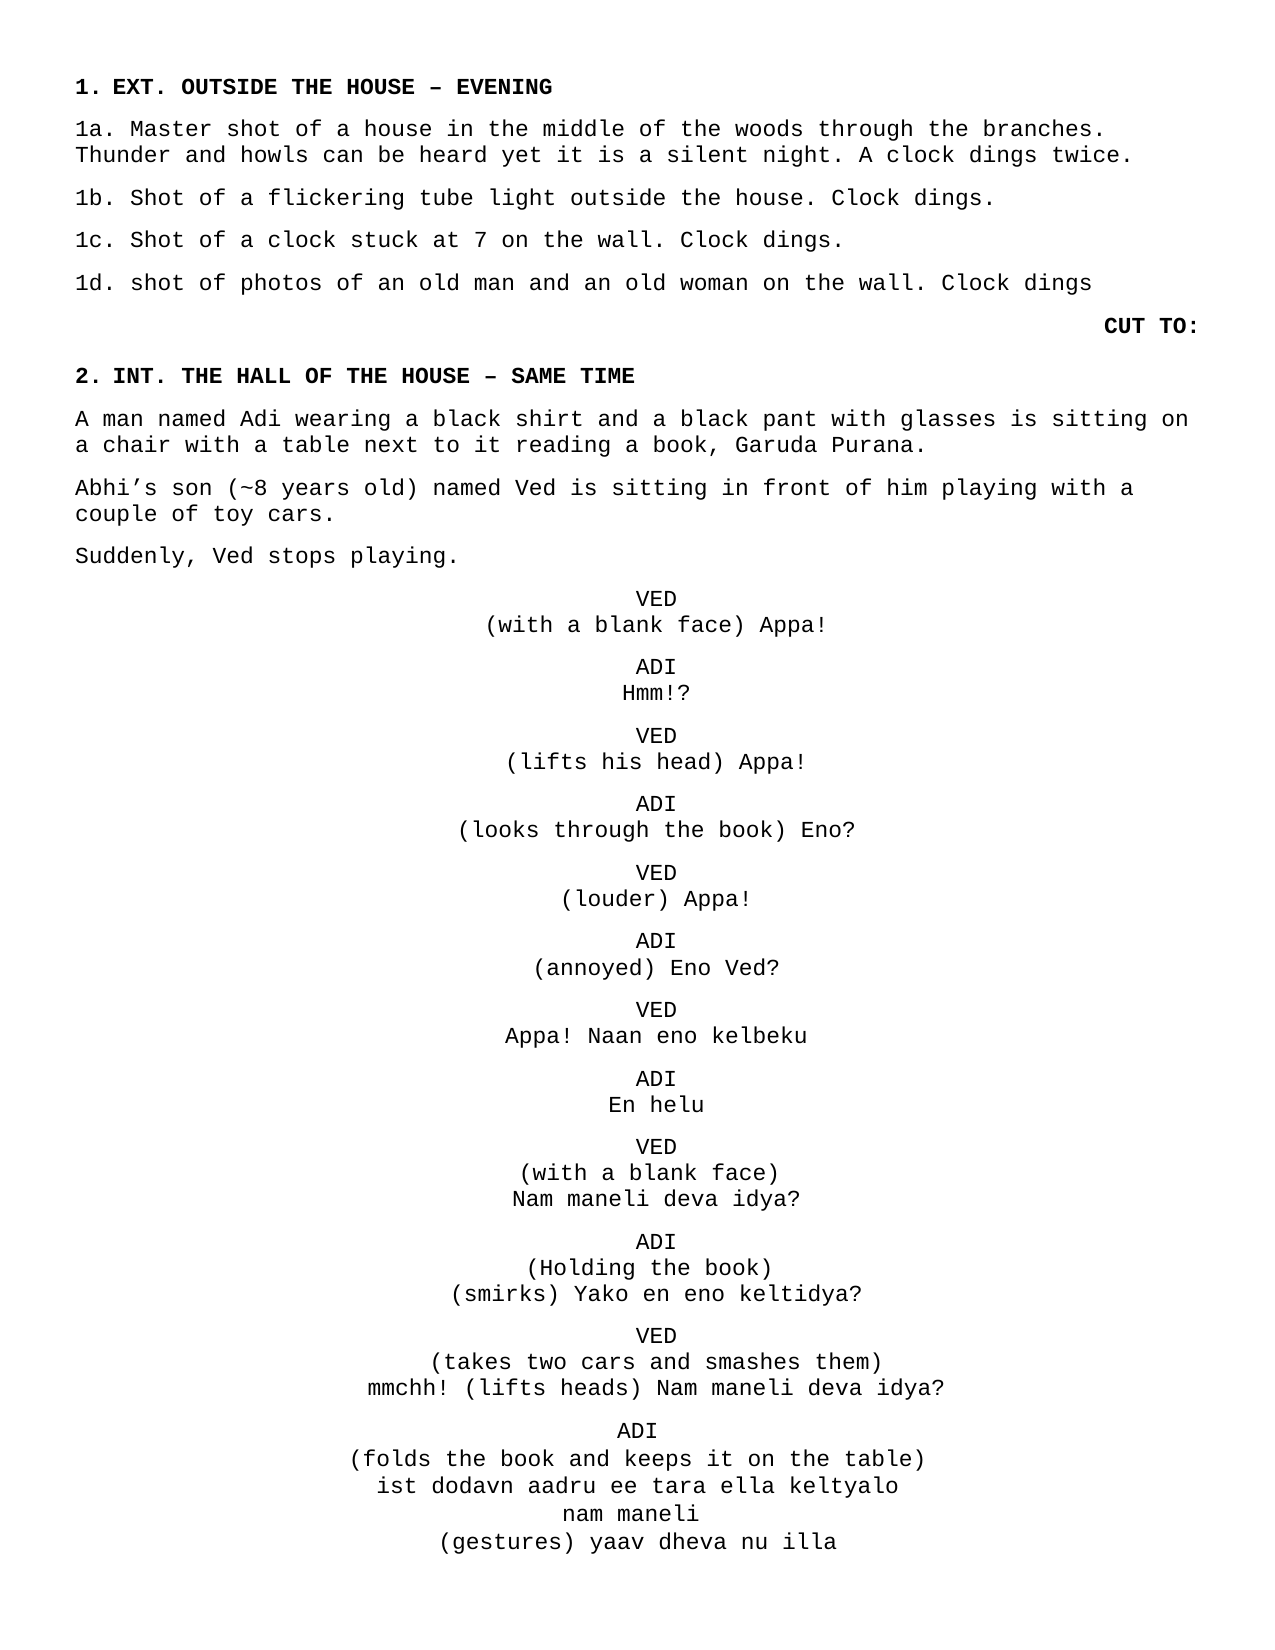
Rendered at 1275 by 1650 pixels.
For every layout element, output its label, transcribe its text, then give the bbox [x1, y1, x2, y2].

text ADI (Holding the book) (smirks) Yako en eno keltidya? [112, 1230, 1200, 1308]
text Abhi’s son (~8 years old) named Ved is sitting in front of him playing with a couple of toy cars. [75, 476, 1200, 528]
text CUT TO: [112, 314, 1200, 340]
text VED (takes two cars and smashes them) mmchh! (lifts heads) Nam maneli deva idya? [112, 1324, 1200, 1402]
text ADI (folds the book and keeps it on the table) ist dodavn aadru ee tara ella keltyalo nam maneli (gestures) yaav dheva nu illa [75, 1419, 1200, 1557]
text ADI (looks through the book) Eno? [112, 793, 1200, 845]
text A man named Adi wearing a black shirt and a black pant with glasses is sitting on a chair with a table next to it reading a book, Garuda Purana. [75, 407, 1200, 459]
text ADI Hmm!? [112, 656, 1200, 708]
text 1d. shot of photos of an old man and an old woman on the wall. Clock dings [75, 271, 1200, 297]
text ADI En helu [112, 1067, 1200, 1119]
text VED (louder) Appa! [112, 861, 1200, 913]
text VED (with a blank face) Nam maneli deva idya? [112, 1136, 1200, 1213]
list INT. THE HALL OF THE HOUSE – SAME TIME [75, 365, 1200, 391]
text Suddenly, Ved stops playing. [75, 544, 1200, 571]
text VED Appa! Naan eno kelbeku [112, 998, 1200, 1050]
text ADI (annoyed) Eno Ved? [112, 930, 1200, 982]
text VED (with a blank face) Appa! [112, 587, 1200, 639]
text 1a. Master shot of a house in the middle of the woods through the branches. Thunder and howls can be heard yet it is a silent night. A clock dings twice. [75, 118, 1200, 169]
text 1b. Shot of a flickering tube light outside the house. Clock dings. [75, 186, 1200, 212]
list EXT. OUTSIDE THE HOUSE – EVENING [75, 75, 1200, 101]
text VED (lifts his head) Appa! [112, 724, 1200, 776]
text 1c. Shot of a clock stuck at 7 on the wall. Clock dings. [75, 229, 1200, 255]
